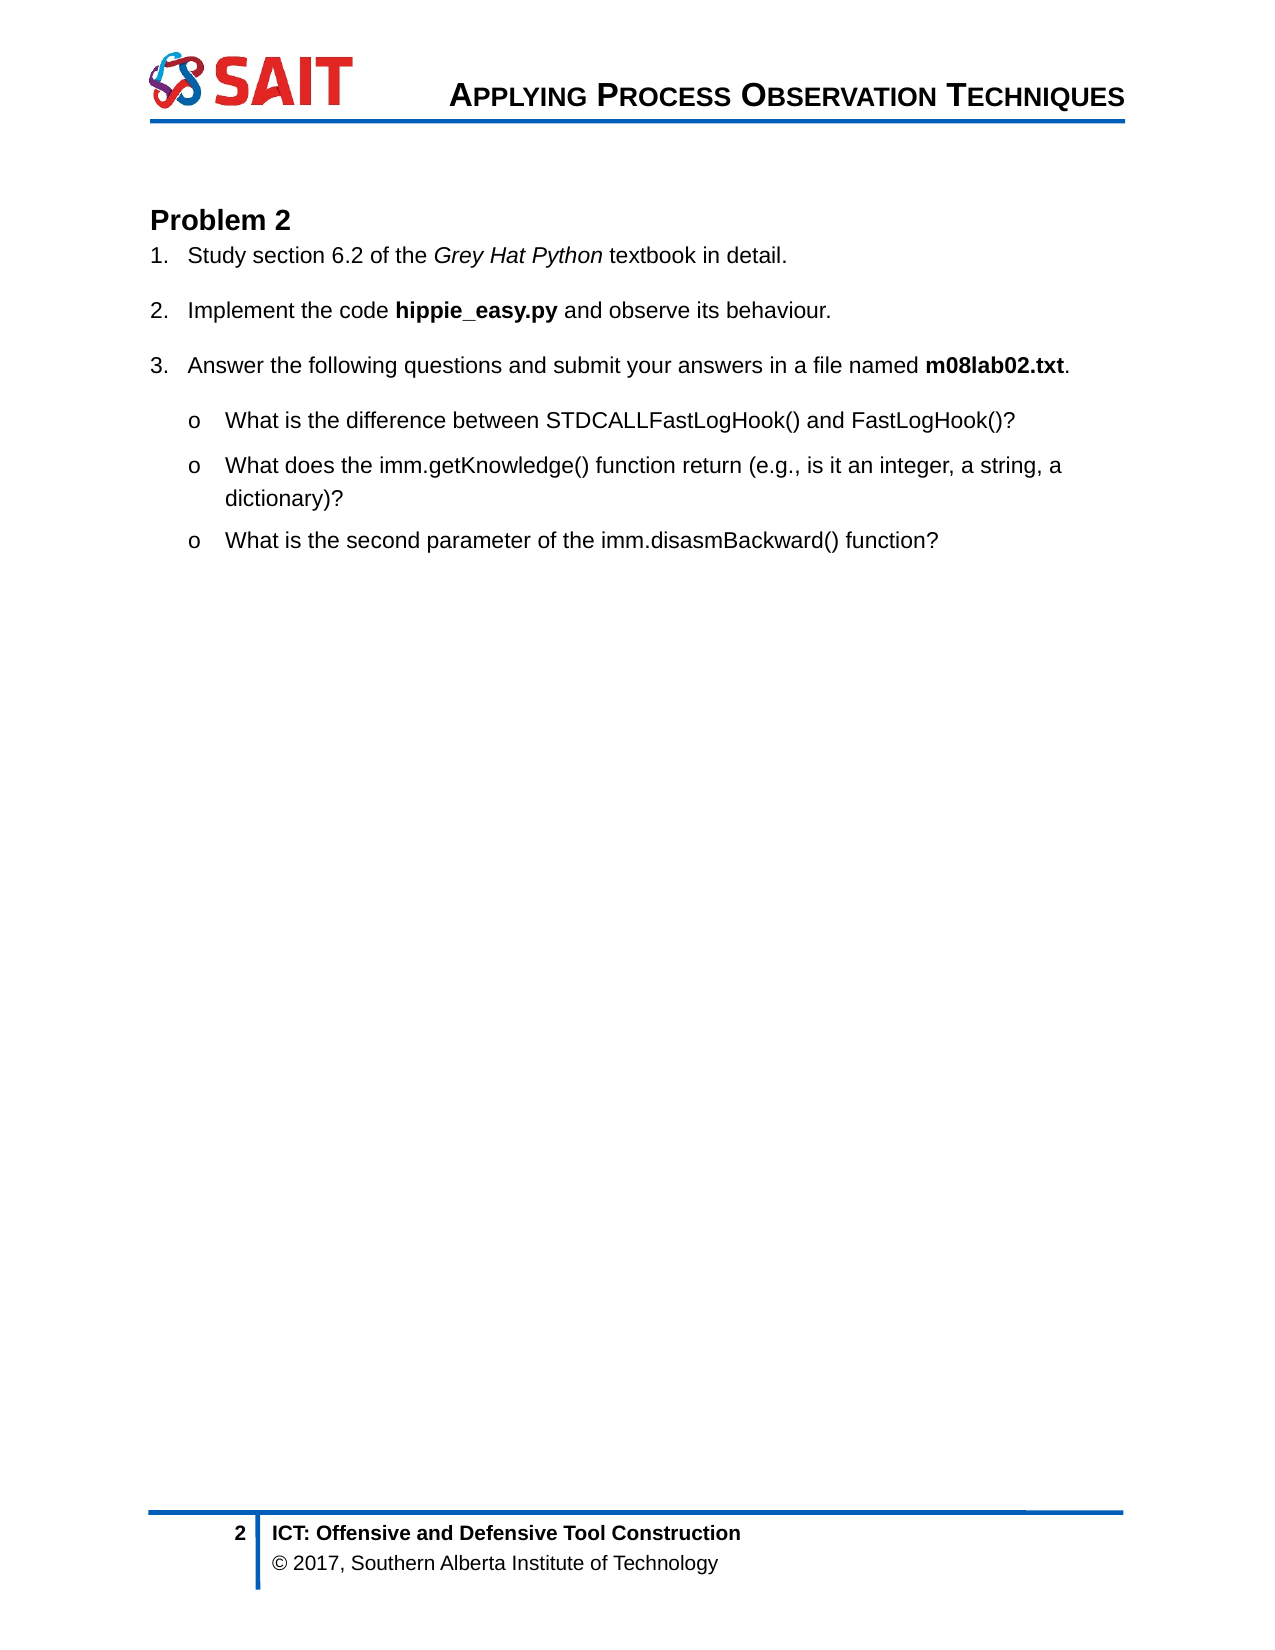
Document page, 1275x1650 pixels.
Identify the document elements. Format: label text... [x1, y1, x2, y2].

list Implement the code hippie_easy.py and observe its behaviour. [150, 297, 1125, 323]
list Answer the following questions and submit your answers in a file named m08lab02.txt. [150, 352, 1125, 378]
subtitle Problem 2 [150, 203, 1125, 237]
picture [125, 28, 376, 132]
list What is the difference between STDCALLFastLogHook() and FastLogHook()? [187, 407, 1125, 436]
list Study section 6.2 of the Grey Hat Python textbook in detail. [150, 242, 1125, 268]
list What does the imm.getKnowledge() function return (e.g., is it an integer, a string, a dictionary)? [187, 452, 1125, 511]
list What is the second parameter of the imm.disasmBackward() function? [187, 527, 1125, 556]
